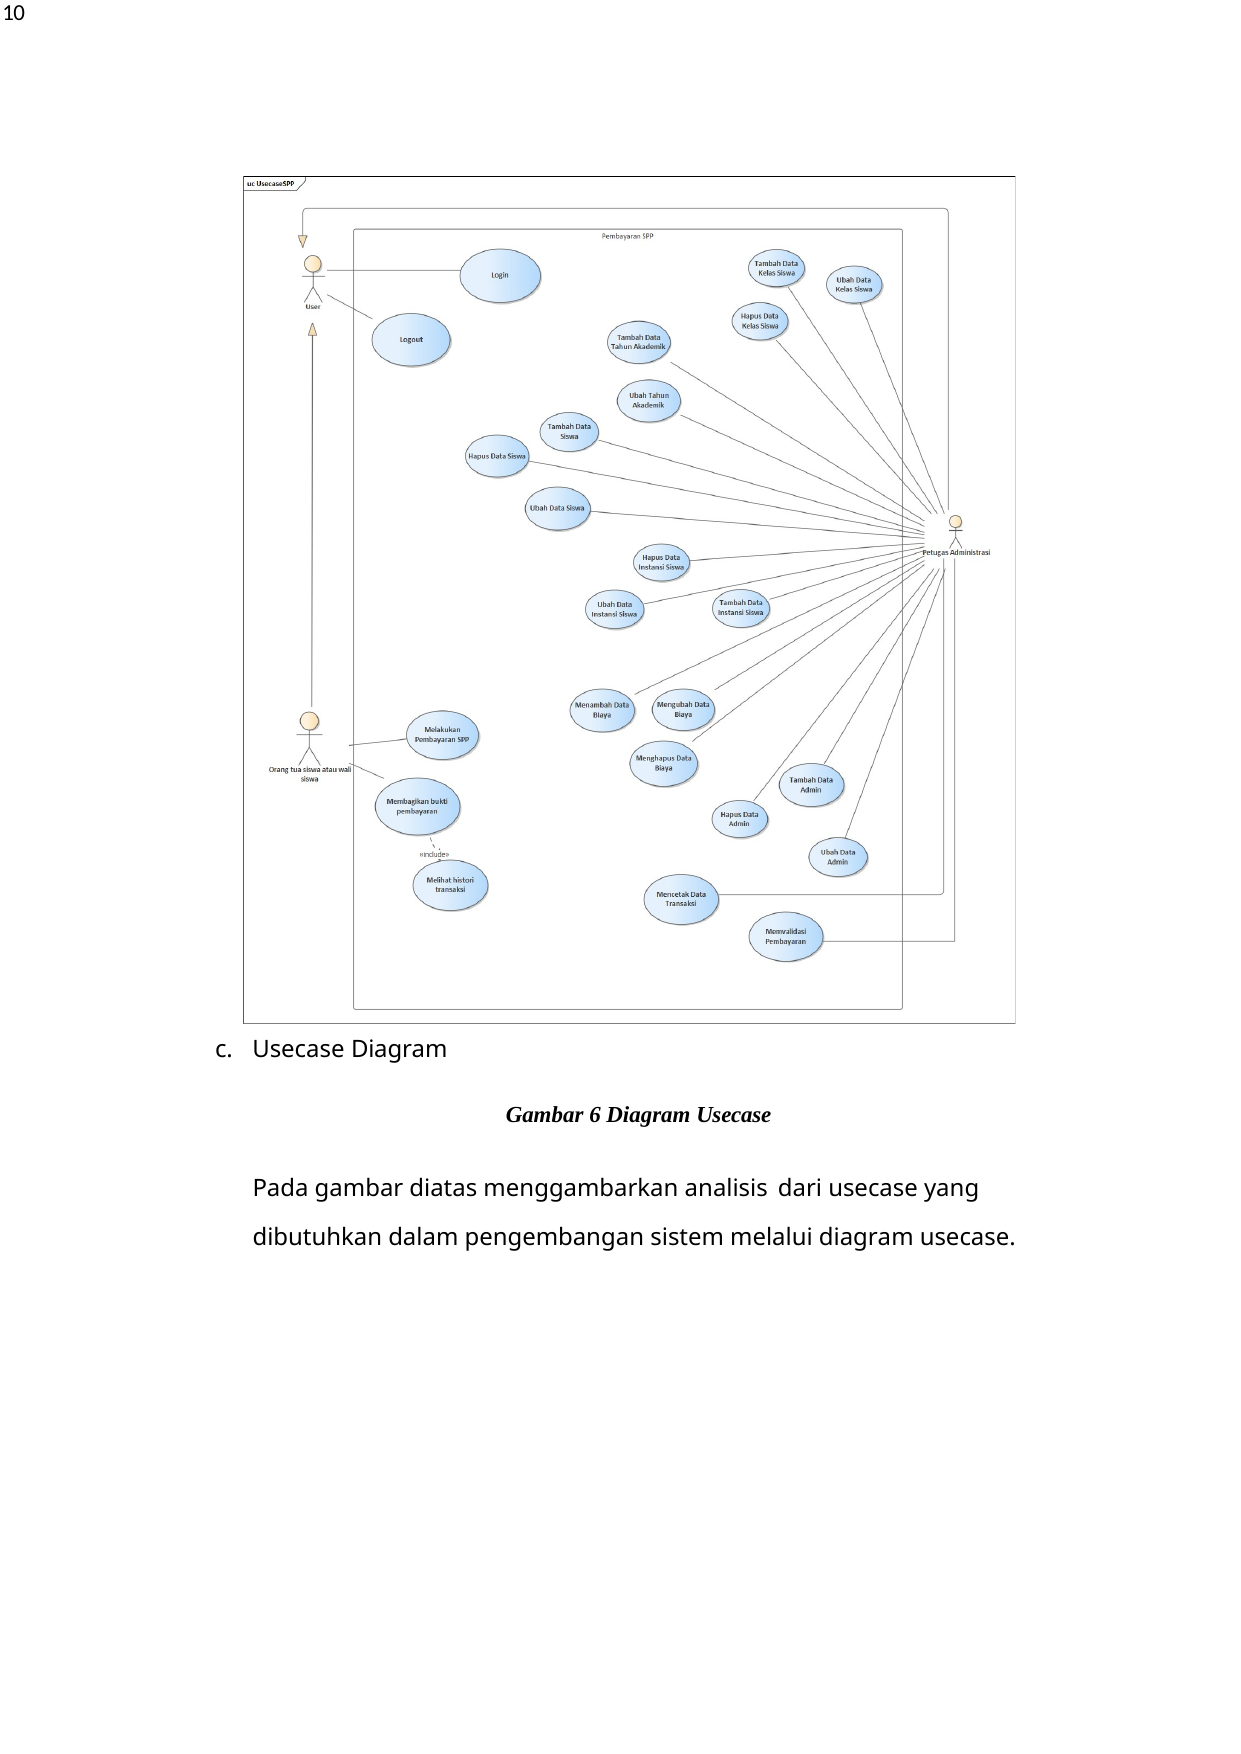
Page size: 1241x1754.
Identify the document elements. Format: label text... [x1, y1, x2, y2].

text Pada gambar diatas menggambarkan analisis dari usecase yang dibutuhkan dalam pengembangan sistem melalui diagram usecase. [252, 1171, 1093, 1252]
list Usecase Diagram [215, 146, 1155, 1065]
text Gambar 6 Diagram Usecase [122, 1101, 1155, 1127]
